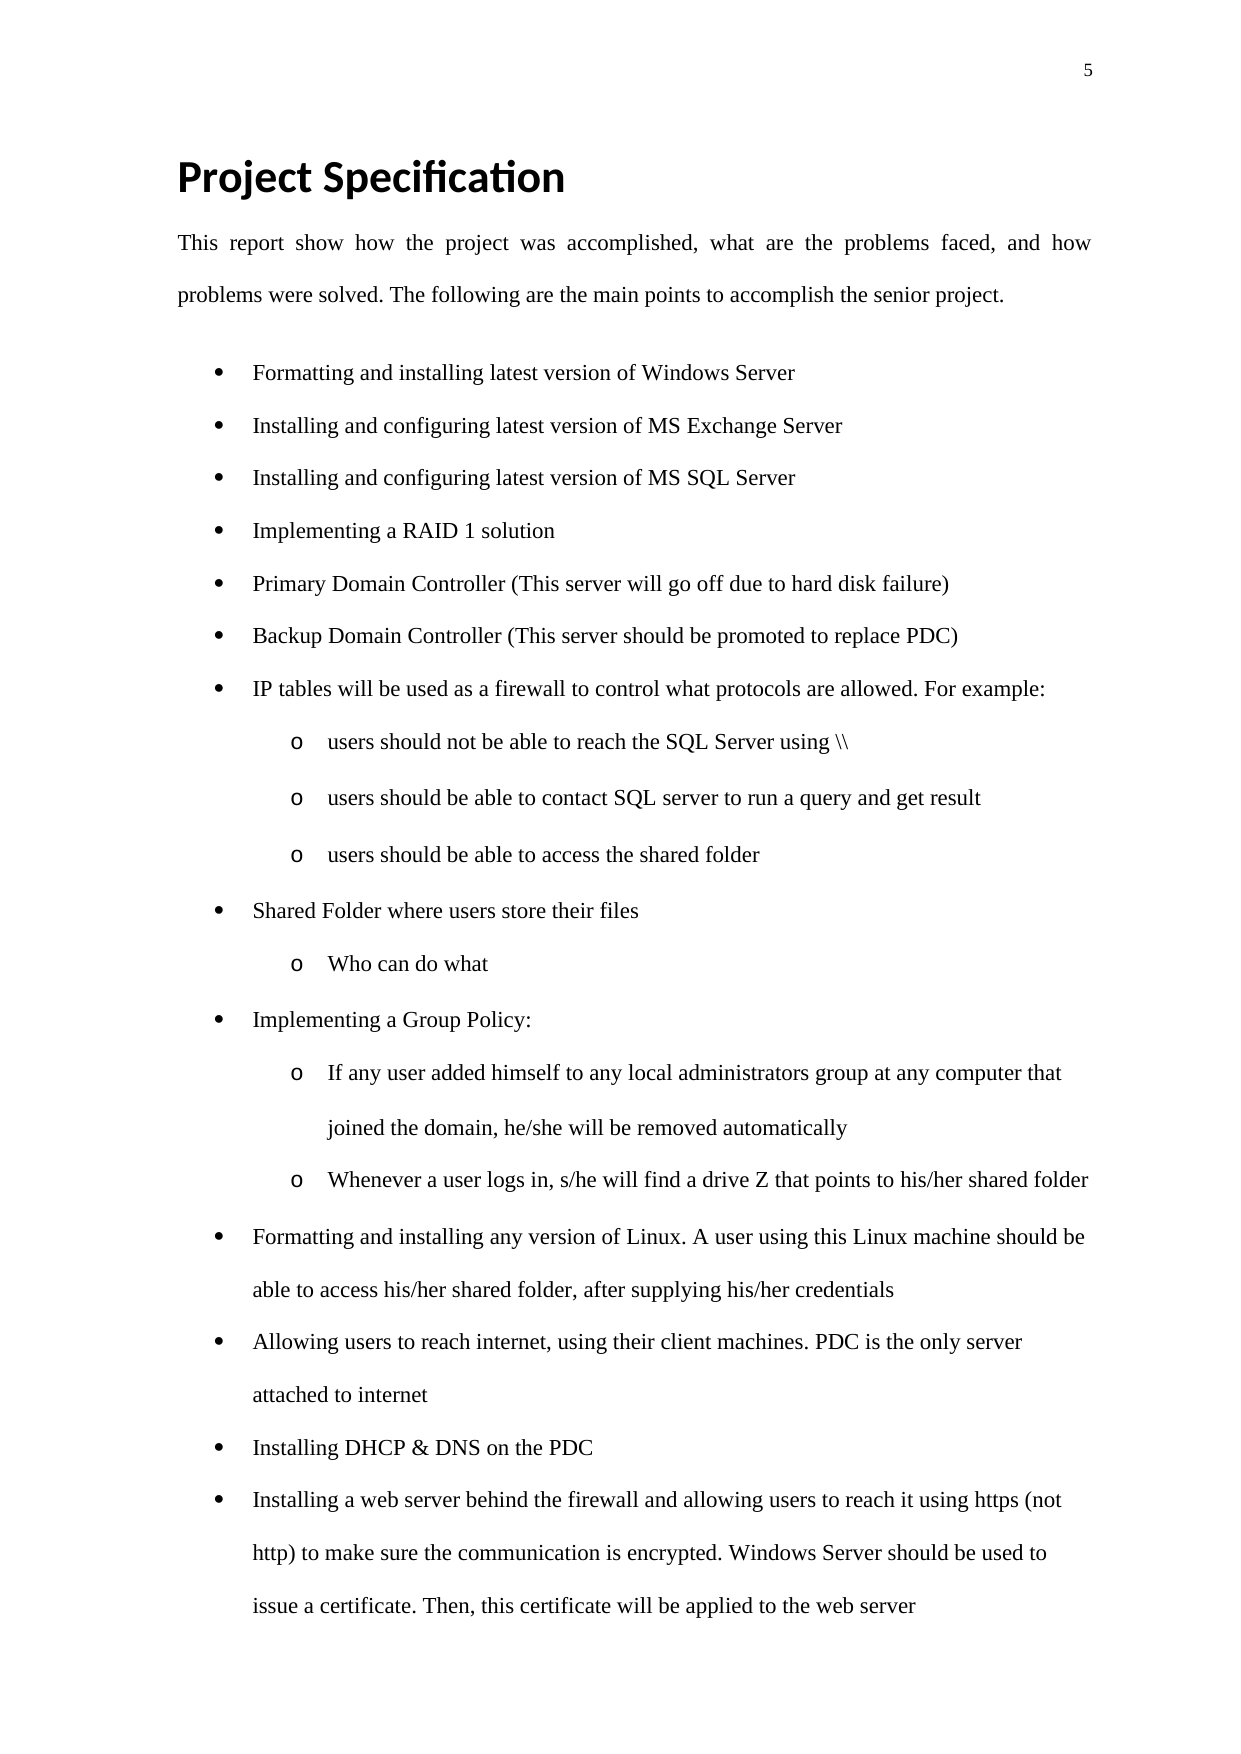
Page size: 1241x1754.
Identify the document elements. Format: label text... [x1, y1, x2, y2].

list Installing a web server behind the firewall and allowing users to reach it using https (not http) to make sure the communication is encrypted. Windows Server should be used to issue a certificate. Then, this certificate will be applied to the web server [215, 1487, 1092, 1618]
list Formatting and installing latest version of Windows Server [215, 359, 1092, 385]
list users should be able to access the shared folder [290, 841, 1092, 869]
list IP tables will be used as a firewall to control what protocols are allowed. For example: [215, 675, 1092, 702]
text This report show how the project was accomplished, what are the problems faced, and how problems were solved. The following are the main points to accomplish the senior project. [177, 229, 1092, 308]
list Implementing a Group Policy: [215, 1007, 1092, 1033]
list Implementing a RAID 1 solution [215, 517, 1092, 543]
list users should be able to contact SQL server to run a query and get result [290, 784, 1092, 813]
list users should not be able to reach the SQL Server using \\ [290, 728, 1092, 756]
list If any user added himself to any local administrators group at any computer that joined the domain, he/she will be removed automatically [290, 1059, 1092, 1140]
list Installing and configuring latest version of MS SQL Server [215, 464, 1092, 491]
list Whenever a user logs in, s/he will find a drive Z that points to his/her shared folder [290, 1167, 1092, 1195]
list Backup Domain Controller (This server should be promoted to replace PDC) [215, 623, 1092, 649]
subtitle Project Specification [177, 148, 1092, 204]
list Installing and configuring latest version of MS Exchange Server [215, 412, 1092, 438]
list Installing DHCP & DNS on the PDC [215, 1434, 1092, 1460]
list Allowing users to reach internet, using their client machines. PDC is the only server attached to internet [215, 1328, 1092, 1407]
list Shared Folder where users store their files [215, 897, 1092, 924]
list Primary Domain Controller (This server will go off due to hard disk failure) [215, 570, 1092, 596]
list Who can do what [290, 950, 1092, 978]
list Formatting and installing any version of Linux. A user using this Linux machine should be able to access his/her shared folder, after supplying his/her credentials [215, 1223, 1092, 1302]
